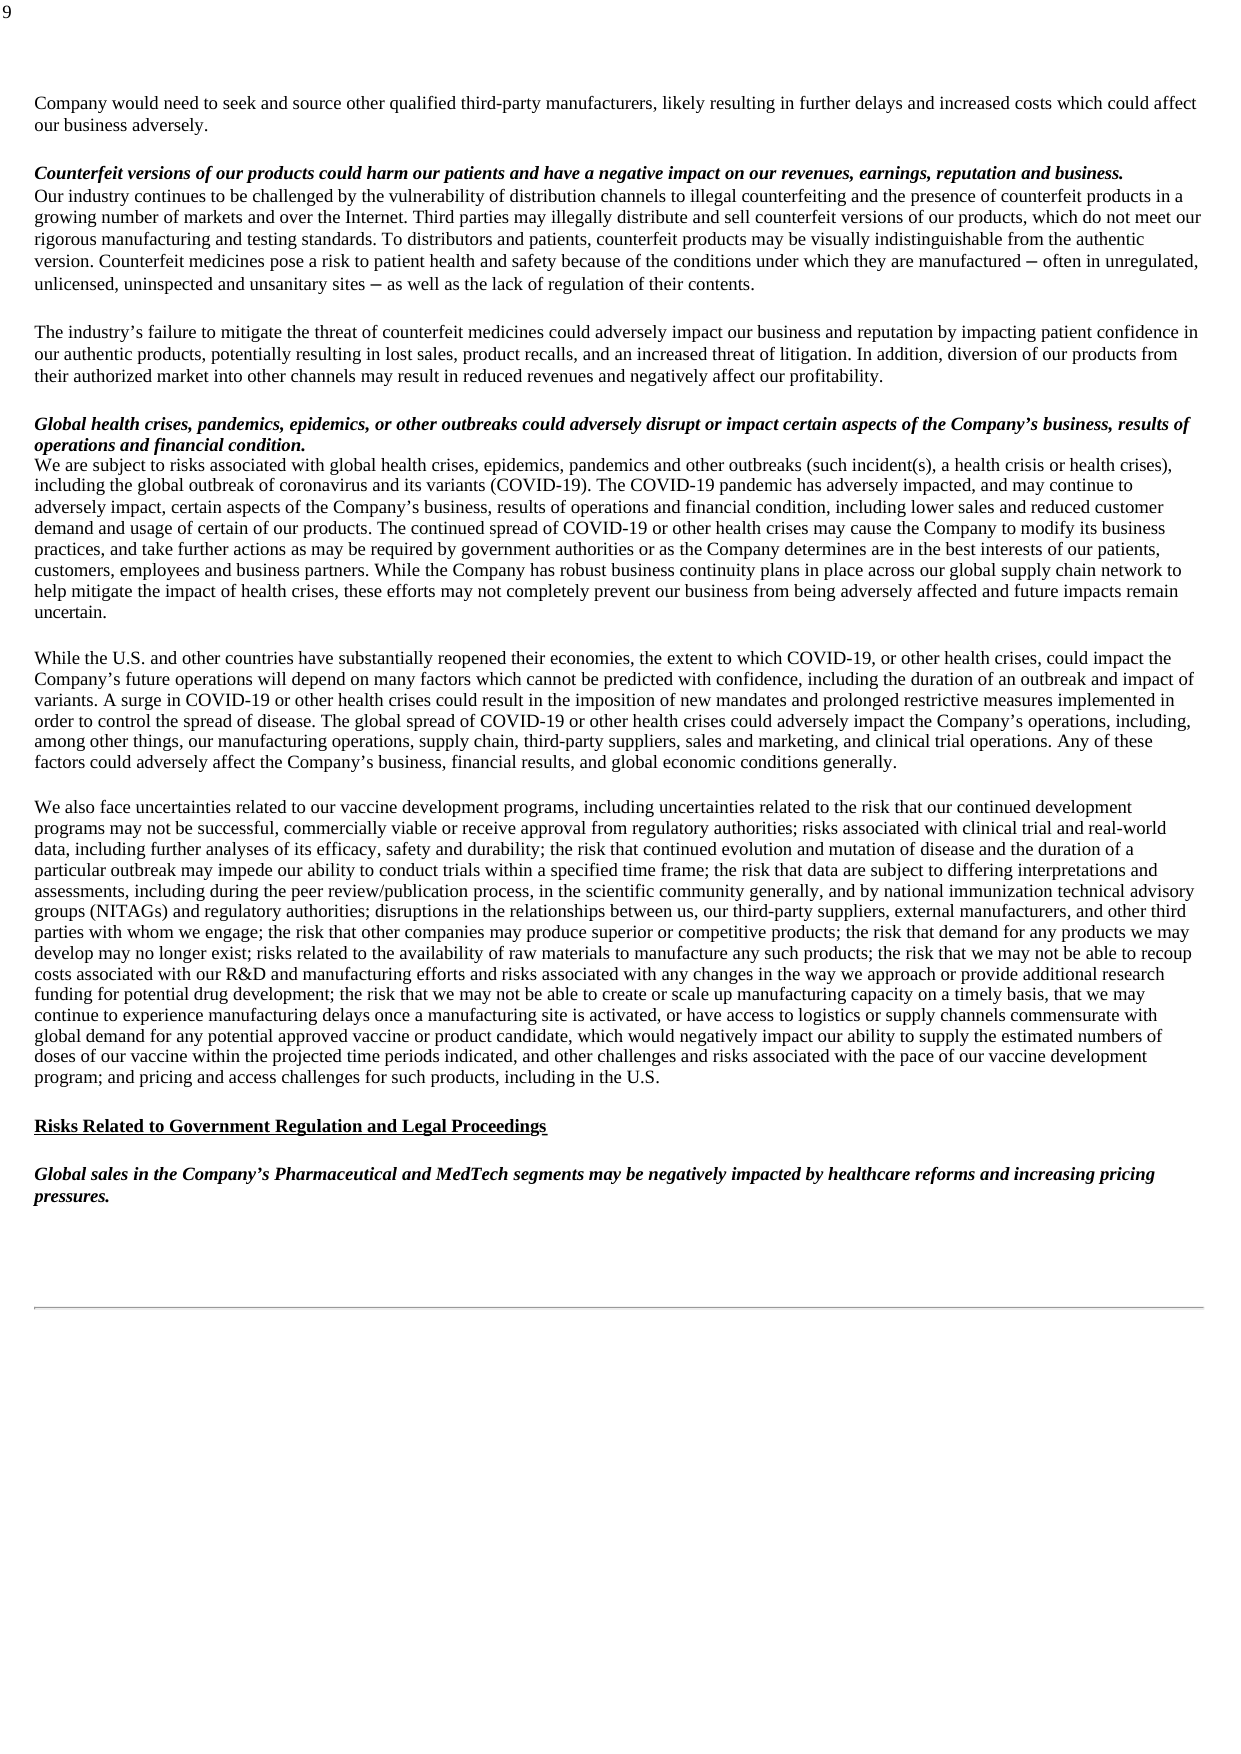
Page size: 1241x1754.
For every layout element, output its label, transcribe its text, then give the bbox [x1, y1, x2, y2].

subtitle Global health crises, pandemics, epidemics, or other outbreaks could adversely disrupt or impact certain aspects of the Company’s business, results of operations and financial condition. [34, 413, 1221, 455]
text The industry’s failure to mitigate the threat of counterfeit medicines could adversely impact our business and reputation by impacting patient confidence in our authentic products, potentially resulting in lost sales, product recalls, and an increased threat of litigation. In addition, diversion of our products from their authorized market into other channels may result in reduced revenues and negatively affect our profitability. [34, 321, 1204, 387]
text We are subject to risks associated with global health crises, epidemics, pandemics and other outbreaks (such incident(s), a health crisis or health crises), [34, 455, 1221, 475]
subtitle Counterfeit versions of our products could harm our patients and have a negative impact on our revenues, earnings, reputation and business. [34, 162, 1221, 183]
subtitle Global sales in the Company’s Pharmaceutical and MedTech segments may be negatively impacted by healthcare reforms and increasing pricing pressures. [34, 1163, 1204, 1206]
text Risks Related to Government Regulation and Legal Proceedings [34, 1115, 1221, 1136]
text Our industry continues to be challenged by the vulnerability of distribution channels to illegal counterfeiting and the presence of counterfeit products in a growing number of markets and over the Internet. Third parties may illegally distribute and sell counterfeit versions of our products, which do not meet our rigorous manufacturing and testing standards. To distributors and patients, counterfeit products may be visually indistinguishable from the authentic version. Counterfeit medicines pose a risk to patient health and safety because of the conditions under which they are manufactured – often in unregulated, unlicensed, uninspected and unsanitary sites – as well as the lack of regulation of their contents. [34, 184, 1204, 294]
text Company would need to seek and source other qualified third-party manufacturers, likely resulting in further delays and increased costs which could affect our business adversely. [34, 92, 1204, 136]
text including the global outbreak of coronavirus and its variants (COVID-19). The COVID-19 pandemic has adversely impacted, and may continue to adversely impact, certain aspects of the Company’s business, results of operations and financial condition, including lower sales and reduced customer demand and usage of certain of our products. The continued spread of COVID-19 or other health crises may cause the Company to modify its business practices, and take further actions as may be required by government authorities or as the Company determines are in the best interests of our patients, customers, employees and business partners. While the Company has robust business continuity plans in place across our global supply chain network to help mitigate the impact of health crises, these efforts may not completely prevent our business from being adversely affected and future impacts remain uncertain. [34, 475, 1204, 623]
text We also face uncertainties related to our vaccine development programs, including uncertainties related to the risk that our continued development programs may not be successful, commercially viable or receive approval from regulatory authorities; risks associated with clinical trial and real-world data, including further analyses of its efficacy, safety and durability; the risk that continued evolution and mutation of disease and the duration of a particular outbreak may impede our ability to conduct trials within a specified time frame; the risk that data are subject to differing interpretations and assessments, including during the peer review/publication process, in the scientific community generally, and by national immunization technical advisory groups (NITAGs) and regulatory authorities; disruptions in the relationships between us, our third-party suppliers, external manufacturers, and other third parties with whom we engage; the risk that other companies may produce superior or competitive products; the risk that demand for any products we may develop may no longer exist; risks related to the availability of raw materials to manufacture any such products; the risk that we may not be able to recoup costs associated with our R&D and manufacturing efforts and risks associated with any changes in the way we approach or provide additional research funding for potential drug development; the risk that we may not be able to create or scale up manufacturing capacity on a timely basis, that we may continue to experience manufacturing delays once a manufacturing site is activated, or have access to logistics or supply channels commensurate with global demand for any potential approved vaccine or product candidate, which would negatively impact our ability to supply the estimated numbers of doses of our vaccine within the projected time periods indicated, and other challenges and risks associated with the pace of our vaccine development program; and pricing and access challenges for such products, including in the U.S. [34, 797, 1201, 1088]
text While the U.S. and other countries have substantially reopened their economies, the extent to which COVID-19, or other health crises, could impact the Company’s future operations will depend on many factors which cannot be predicted with confidence, including the duration of an outbreak and impact of variants. A surge in COVID-19 or other health crises could result in the imposition of new mandates and prolonged restrictive measures implemented in order to control the spread of disease. The global spread of COVID-19 or other health crises could adversely impact the Company’s operations, including, among other things, our manufacturing operations, supply chain, third-party suppliers, sales and marketing, and clinical trial operations. Any of these factors could adversely affect the Company’s business, financial results, and global economic conditions generally. [34, 648, 1204, 772]
